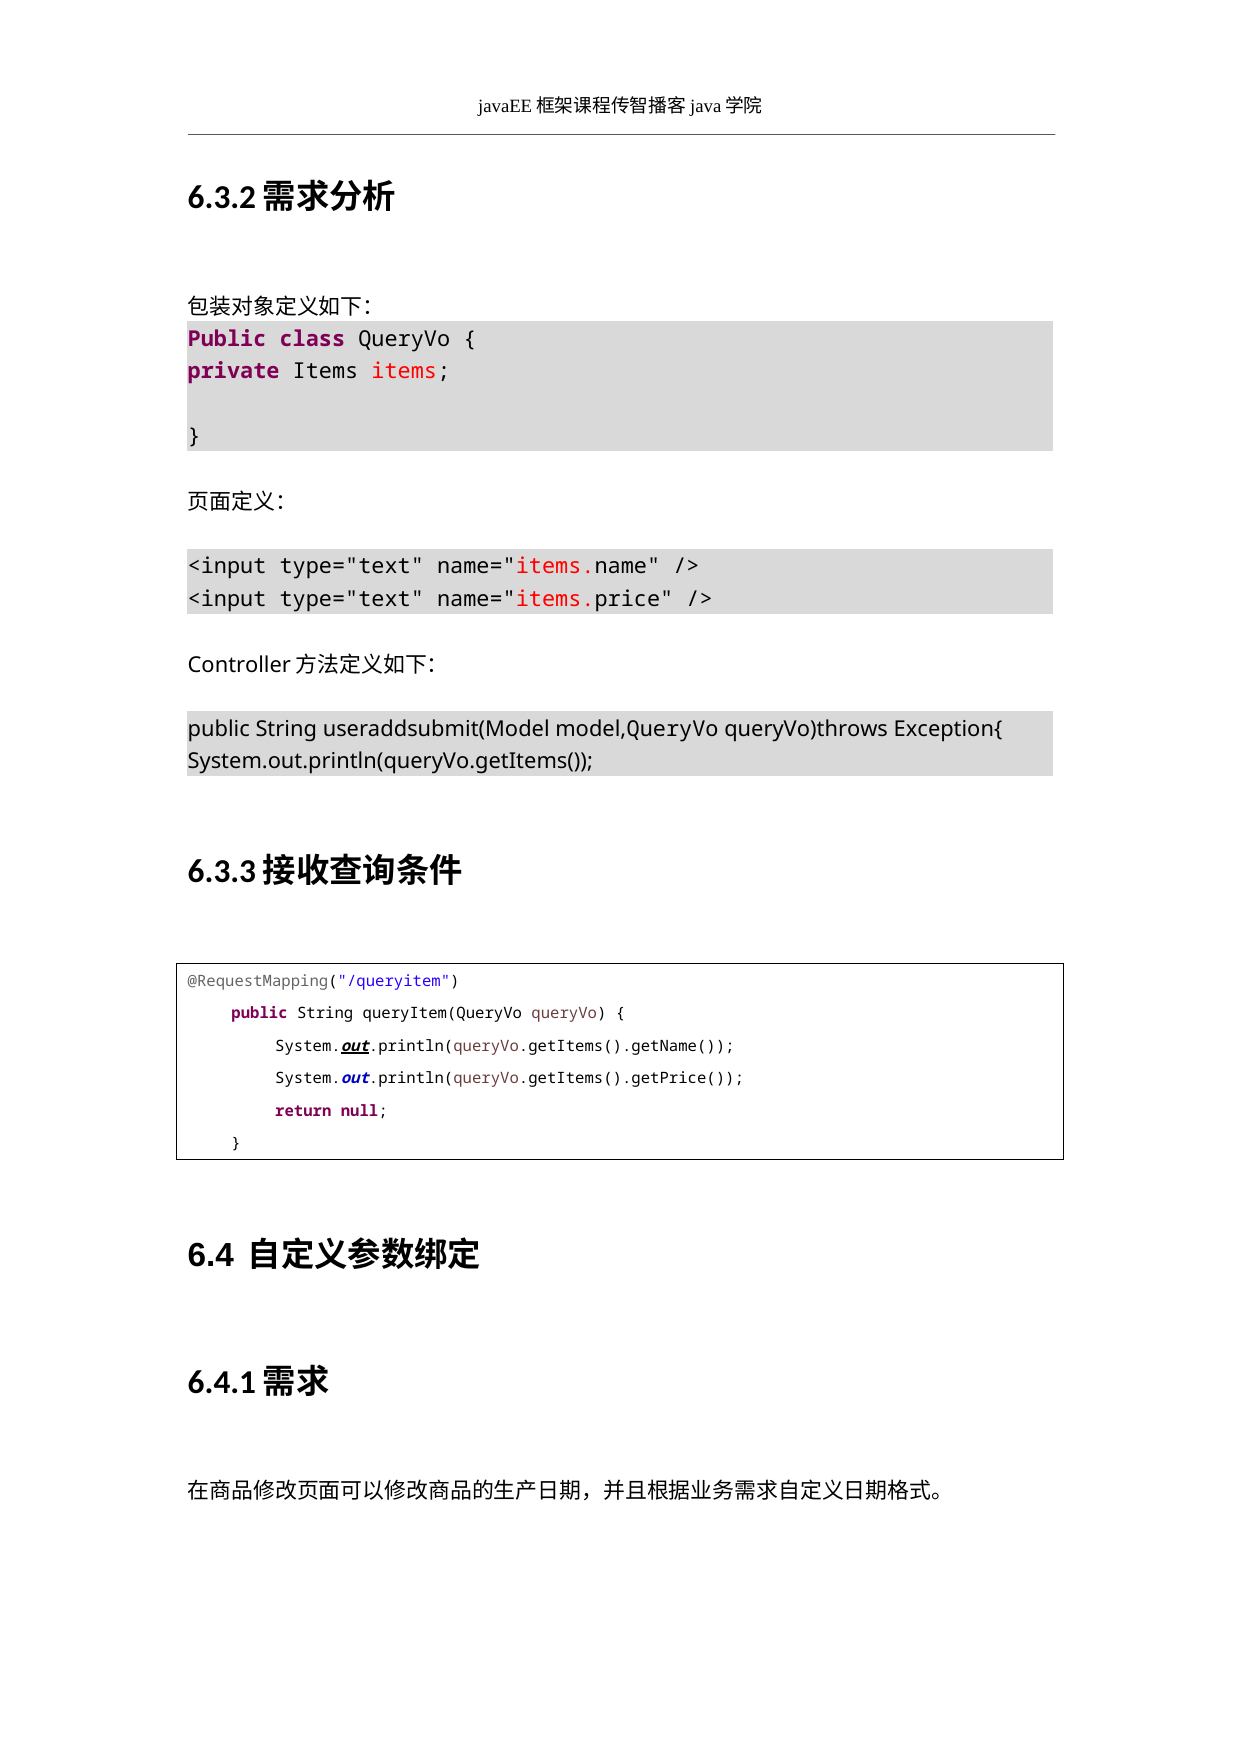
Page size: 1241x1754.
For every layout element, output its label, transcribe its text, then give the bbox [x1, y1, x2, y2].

text Public class QueryVo { [187, 321, 1053, 354]
text 包装对象定义如下： [187, 289, 1053, 321]
subtitle 自定义参数绑定 [187, 1219, 1053, 1284]
text System.out.println(queryVo.getItems()); [187, 744, 1053, 776]
table_header @RequestMapping("/queryitem") public String queryItem(QueryVo queryVo) { System.out.println(queryVo.getItems().getName()); System.out.println(queryVo.getItems().getPrice()); return null; } [177, 964, 1063, 1159]
subtitle 需求 [187, 1346, 1053, 1411]
text <input type="text" name="items.name" /> [187, 549, 1053, 581]
text public String useraddsubmit(Model model,QueryVo queryVo)throws Exception{ [187, 711, 1053, 744]
text <input type="text" name="items.price" /> [187, 581, 1053, 614]
text Controller方法定义如下： [187, 646, 1053, 679]
subtitle 接收查询条件 [187, 836, 1053, 901]
text 页面定义： [187, 484, 1053, 516]
text private Items items; [187, 354, 1053, 386]
subtitle 需求分析 [187, 162, 1053, 227]
text } [187, 419, 1053, 451]
text 在商品修改页面可以修改商品的生产日期，并且根据业务需求自定义日期格式。 [187, 1473, 1053, 1505]
